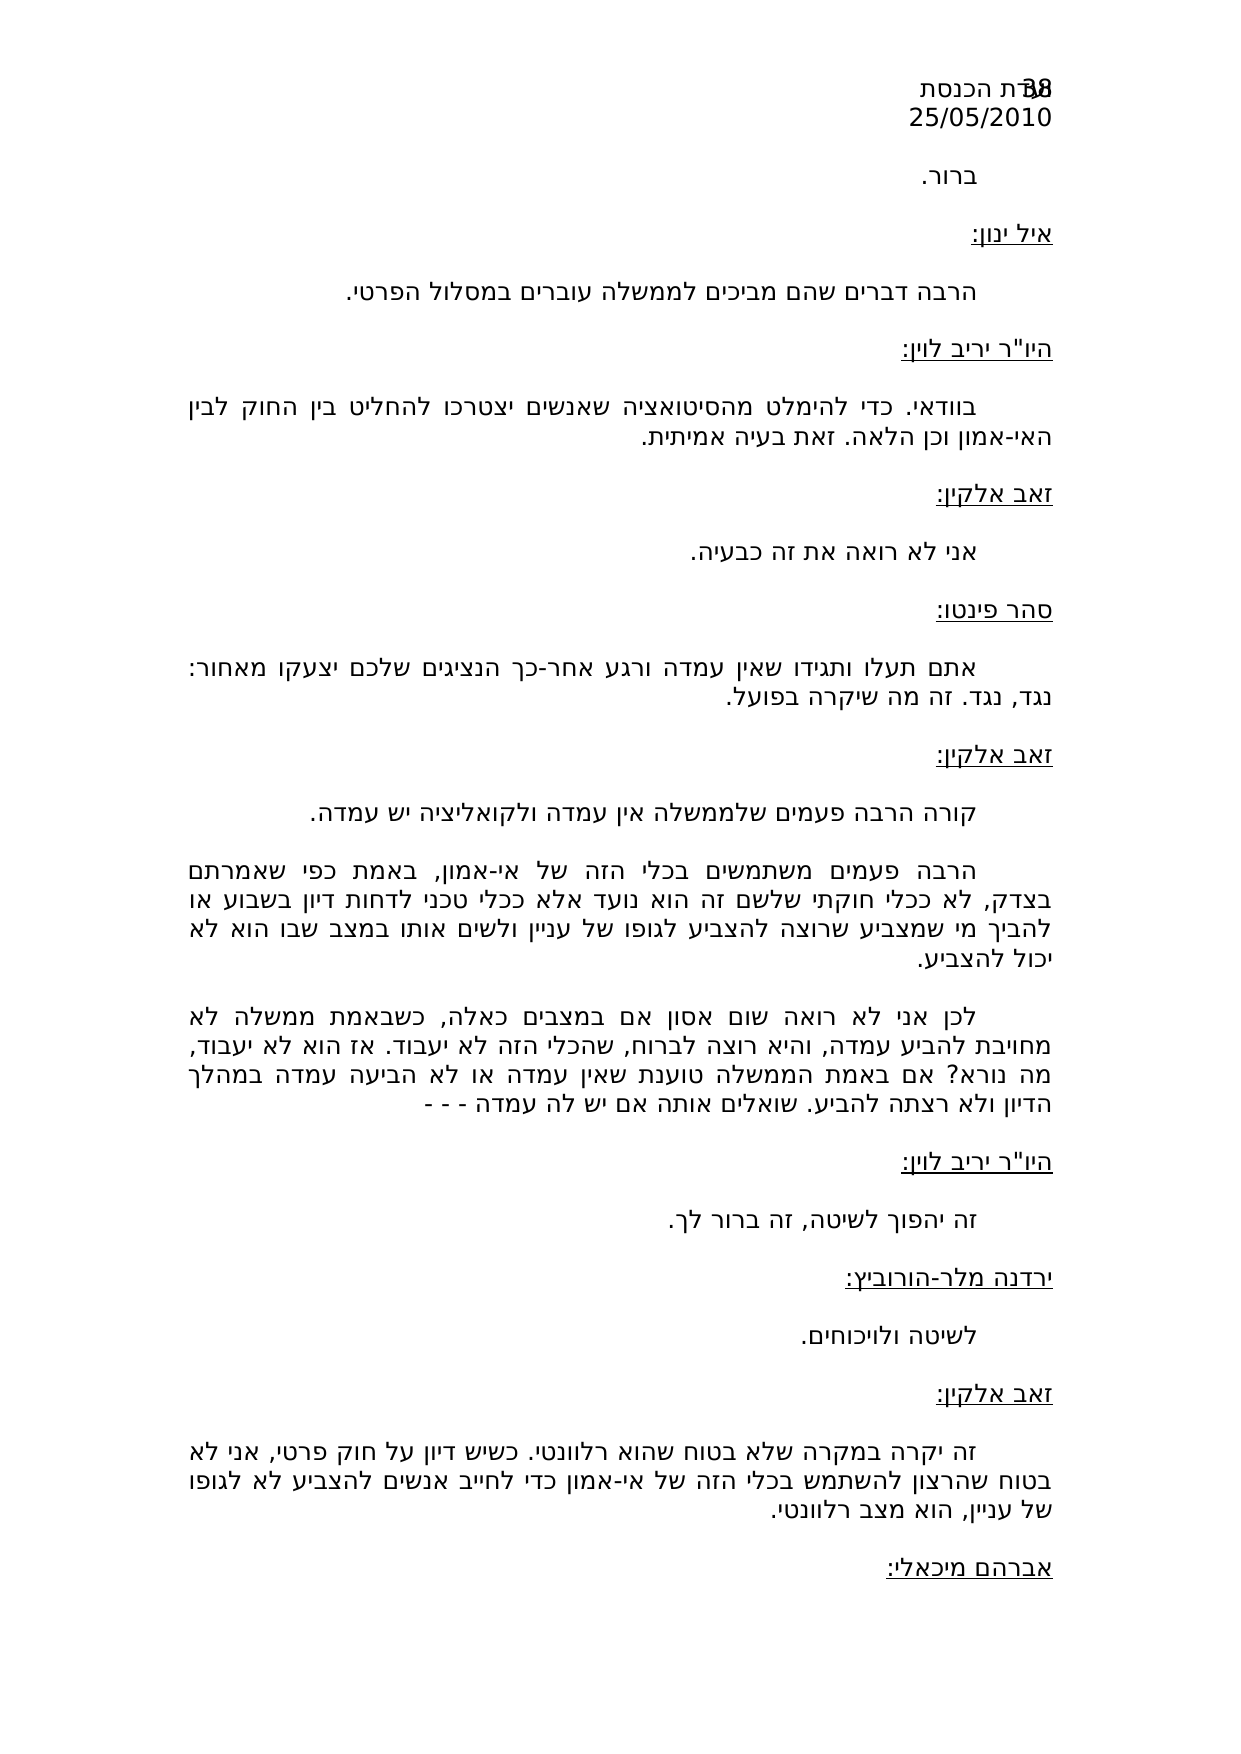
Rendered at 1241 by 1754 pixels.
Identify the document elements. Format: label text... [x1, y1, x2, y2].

text אתם תעלו ותגידו שאין עמדה ורגע אחר-כך הנציגים שלכם יצעקו מאחור: נגד, נגד. זה מה שיקרה בפועל. [187, 653, 1053, 712]
text לשיטה ולויכוחים. [187, 1321, 1053, 1350]
text זאב אלקין: [187, 1379, 1053, 1408]
text ירדנה מלר-הורוביץ: [187, 1263, 1053, 1292]
text ברור. [187, 161, 1053, 190]
text קורה הרבה פעמים שלממשלה אין עמדה ולקואליציה יש עמדה. [187, 798, 1053, 827]
text היו"ר יריב לוין: [187, 334, 1053, 364]
text אברהם מיכאלי: [187, 1553, 1053, 1582]
text הרבה דברים שהם מביכים לממשלה עוברים במסלול הפרטי. [187, 277, 1053, 306]
text אני לא רואה את זה כבעיה. [187, 537, 1053, 567]
text זה יהפוך לשיטה, זה ברור לך. [187, 1205, 1053, 1234]
text היו"ר יריב לוין: [187, 1147, 1053, 1176]
text זאב אלקין: [187, 479, 1053, 509]
text איל ינון: [187, 219, 1053, 248]
text זאב אלקין: [187, 740, 1053, 769]
text הרבה פעמים משתמשים בכלי הזה של אי-אמון, באמת כפי שאמרתם בצדק, לא ככלי חוקתי שלשם זה הוא נועד אלא ככלי טכני לדחות דיון בשבוע או להביך מי שמצביע שרוצה להצביע לגופו של עניין ולשים אותו במצב שבו הוא לא יכול להצביע. [187, 856, 1053, 973]
text לכן אני לא רואה שום אסון אם במצבים כאלה, כשבאמת ממשלה לא מחויבת להביע עמדה, והיא רוצה לברוח, שהכלי הזה לא יעבוד. אז הוא לא יעבוד, מה נורא? אם באמת הממשלה טוענת שאין עמדה או לא הביעה עמדה במהלך הדיון ולא רצתה להביע. שואלים אותה אם יש לה עמדה - - - [187, 1002, 1053, 1118]
text זה יקרה במקרה שלא בטוח שהוא רלוונטי. כשיש דיון על חוק פרטי, אני לא בטוח שהרצון להשתמש בכלי הזה של אי-אמון כדי לחייב אנשים להצביע לא לגופו של עניין, הוא מצב רלוונטי. [187, 1437, 1053, 1524]
text בוודאי. כדי להימלט מהסיטואציה שאנשים יצטרכו להחליט בין החוק לבין האי-אמון וכן הלאה. זאת בעיה אמיתית. [187, 392, 1053, 451]
text סהר פינטו: [187, 595, 1053, 624]
